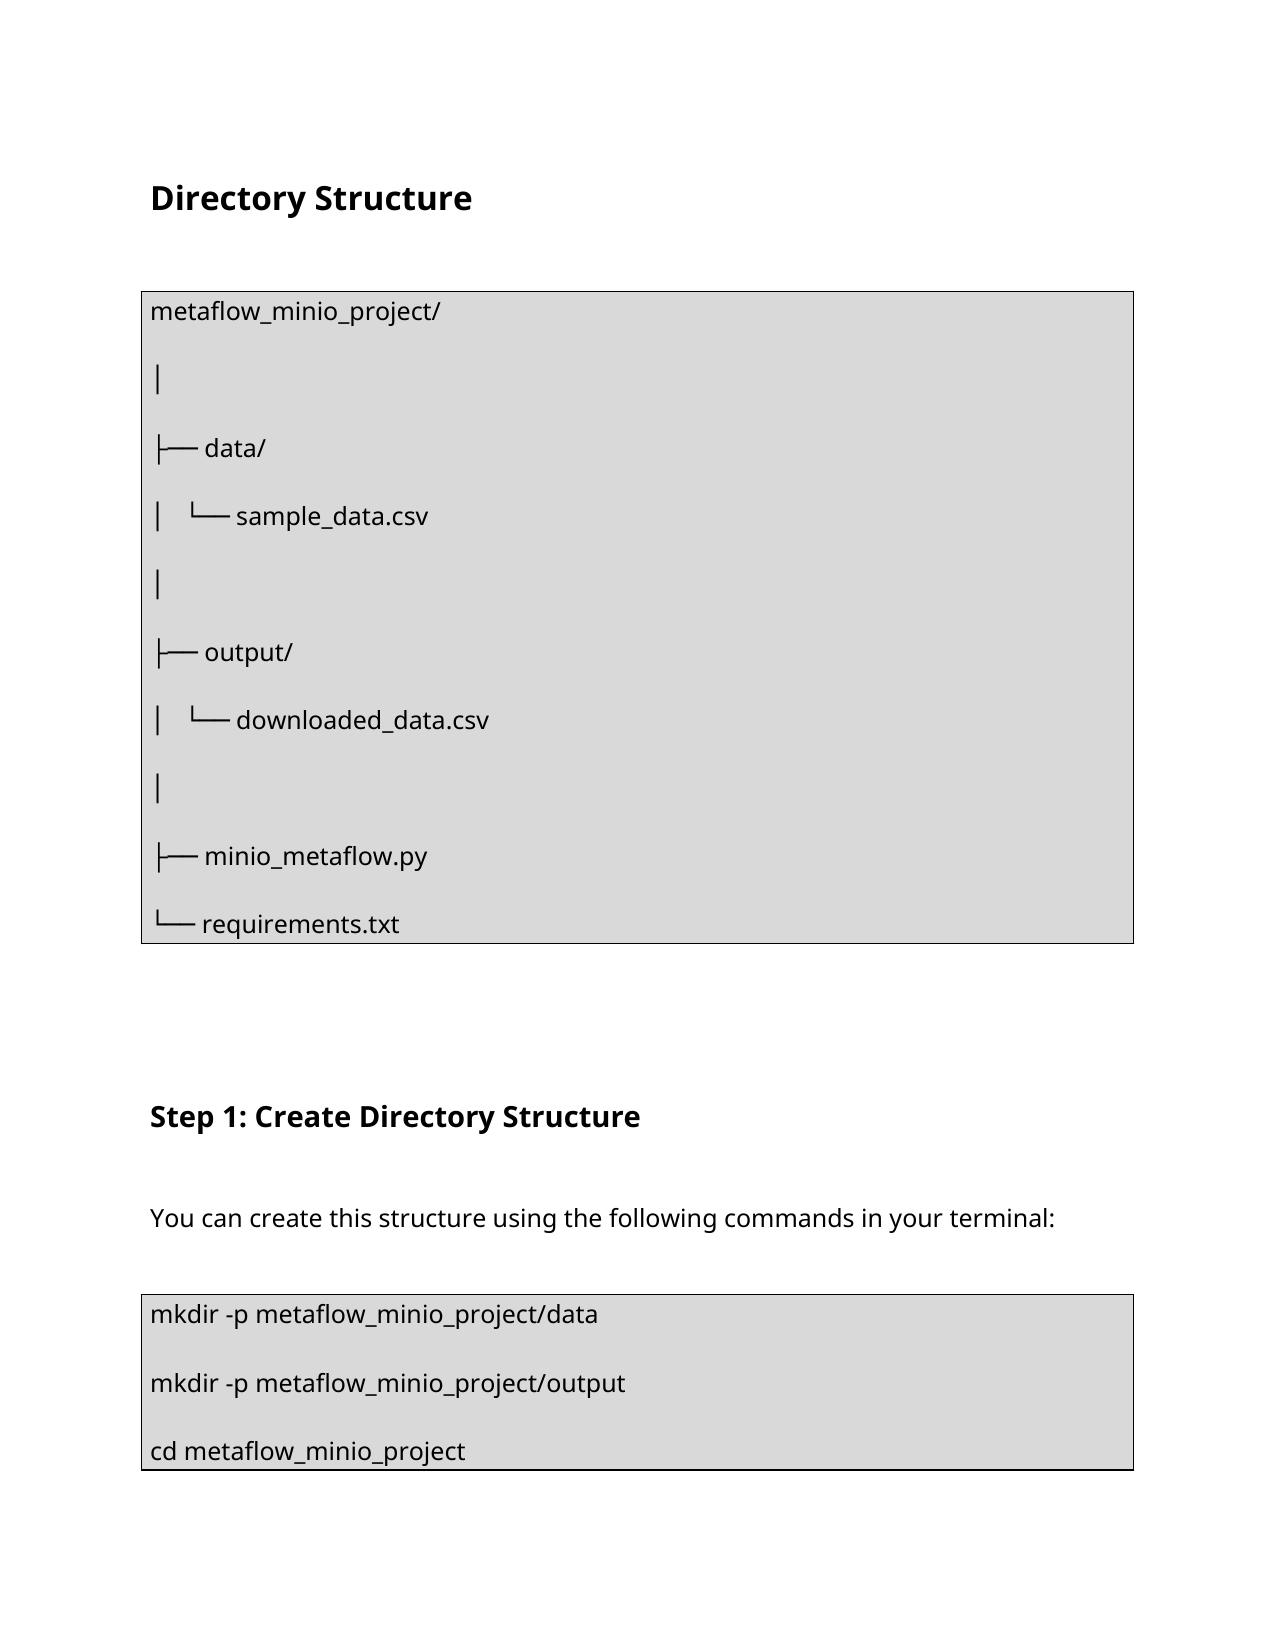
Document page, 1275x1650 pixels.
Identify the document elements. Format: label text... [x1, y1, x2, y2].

text └── requirements.txt [142, 904, 1133, 943]
text │ └── sample_data.csv [142, 495, 1133, 532]
text │ [142, 563, 1133, 601]
text Directory Structure [150, 175, 1125, 220]
text │ [142, 768, 1133, 805]
text ├── output/ [142, 631, 1133, 669]
text metaflow_minio_project/ [142, 292, 1133, 328]
text │ [142, 359, 1133, 396]
text │ └── downloaded_data.csv [142, 699, 1133, 737]
text You can create this structure using the following commands in your terminal: [150, 1201, 1125, 1235]
text ├── data/ [142, 427, 1133, 464]
text ├── minio_metaflow.py [142, 836, 1133, 873]
text cd metaflow_minio_project [142, 1430, 1133, 1469]
text Step 1: Create Directory Structure [150, 1096, 1125, 1136]
text mkdir -p metaflow_minio_project/data [142, 1295, 1133, 1331]
text mkdir -p metaflow_minio_project/output [142, 1362, 1133, 1399]
